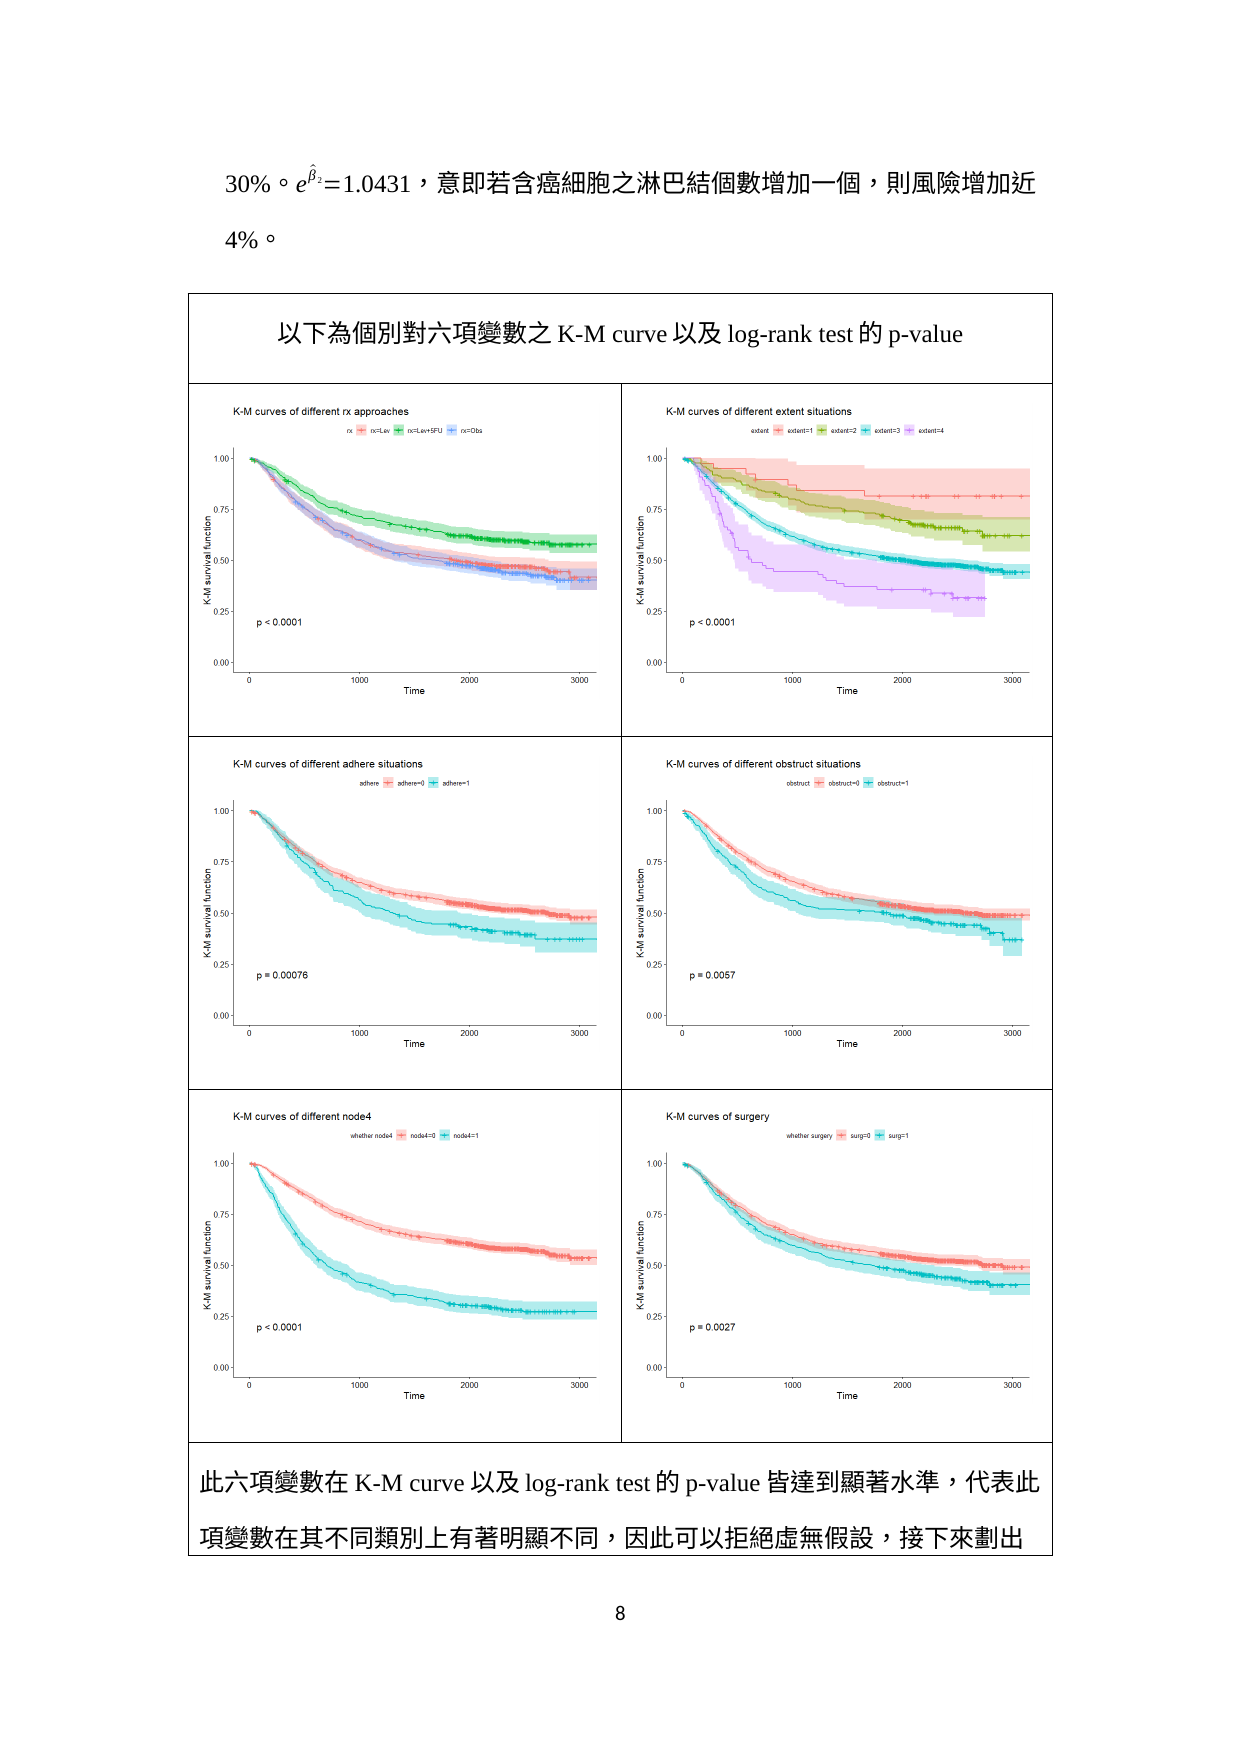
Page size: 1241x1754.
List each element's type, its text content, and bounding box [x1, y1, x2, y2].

table_cell [622, 737, 1052, 1089]
table_cell [189, 384, 621, 736]
picture [632, 403, 1033, 699]
table_cell [622, 1090, 1052, 1442]
picture [632, 1108, 1033, 1404]
picture [632, 756, 1033, 1052]
table_cell [189, 737, 621, 1089]
picture [199, 403, 600, 699]
picture [199, 1108, 600, 1404]
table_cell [189, 1443, 1052, 1555]
table_cell [622, 384, 1052, 736]
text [225, 162, 1053, 256]
picture [199, 756, 600, 1052]
table_header 以下為個別對六項變數之K-M curve以及log-rank test的p-value [189, 294, 1052, 383]
table_cell [189, 1090, 621, 1442]
